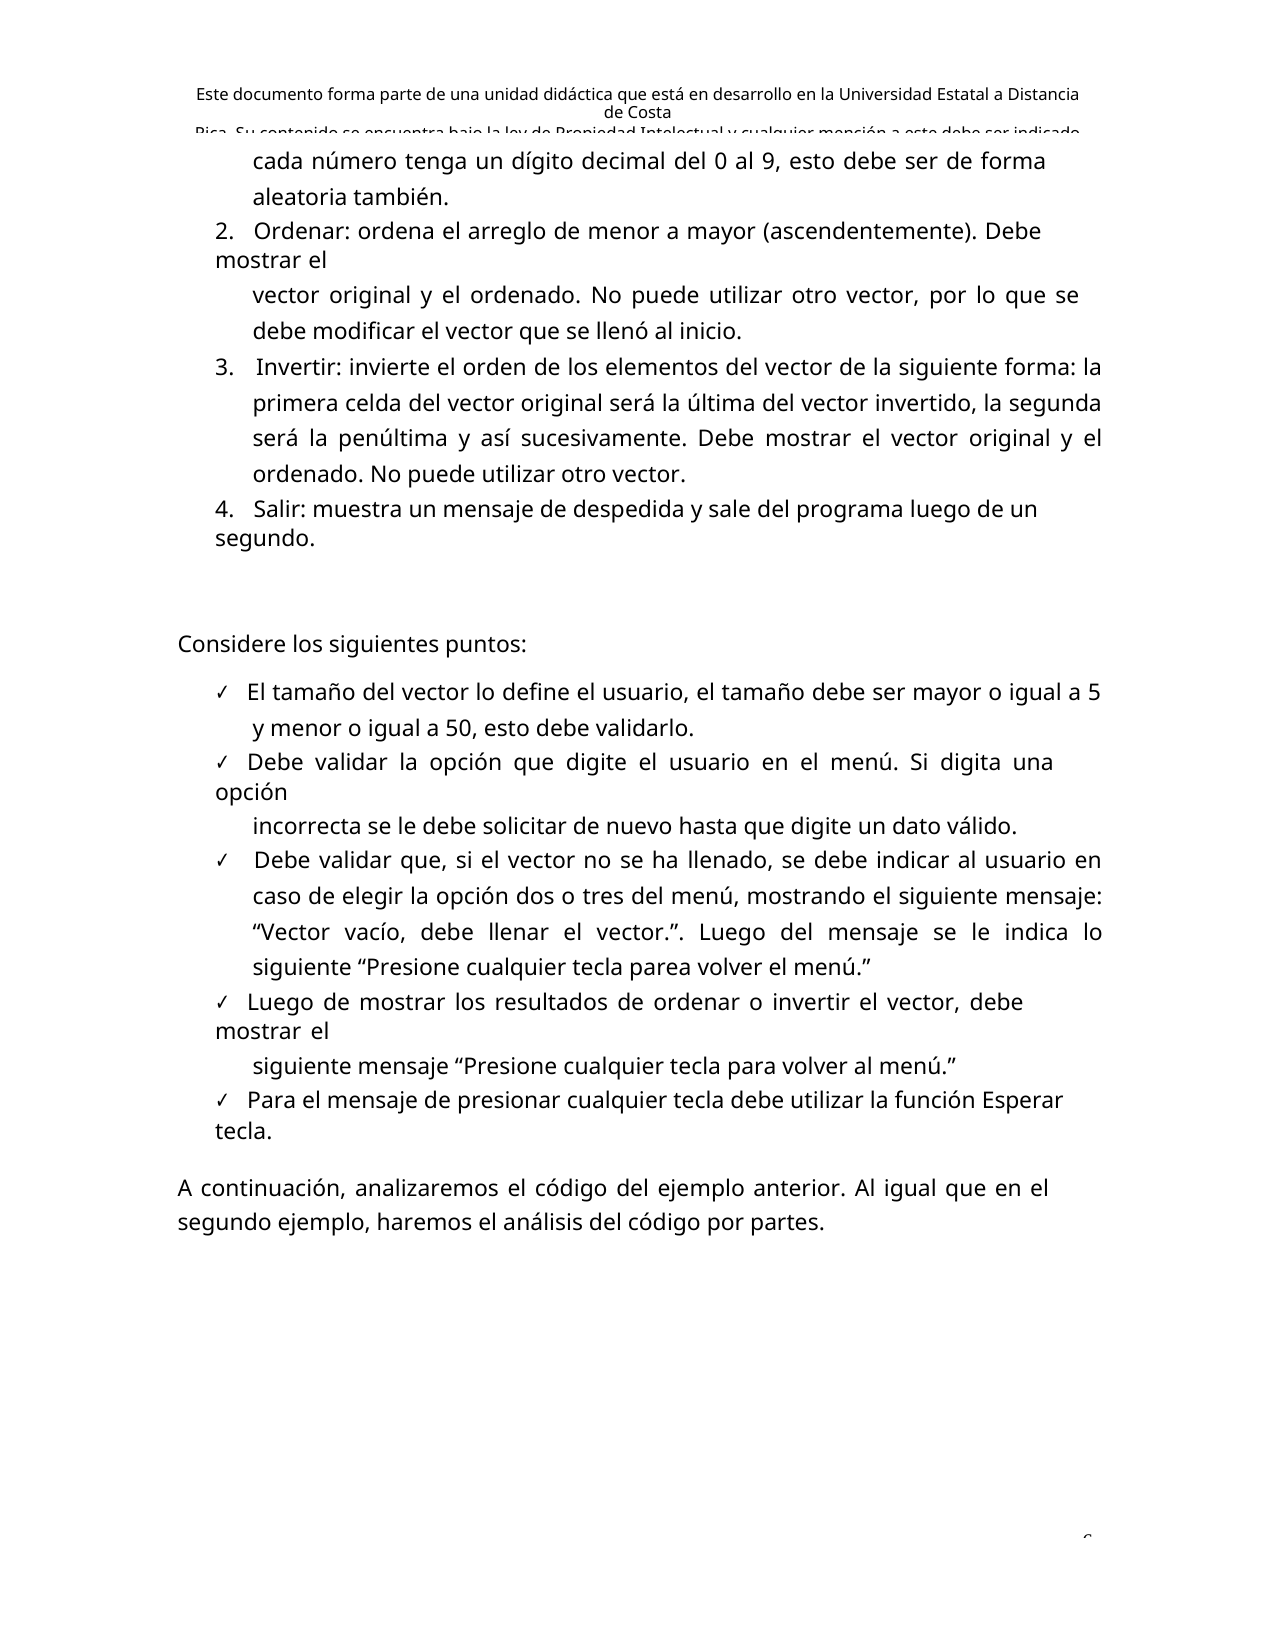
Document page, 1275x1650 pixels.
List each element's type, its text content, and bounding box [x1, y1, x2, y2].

text ✓ Luego de mostrar los resultados de ordenar o invertir el vector, debe mostrar el [215, 987, 1110, 1045]
text 4. Salir: muestra un mensaje de despedida y sale del programa luego de un segundo. [215, 494, 1110, 553]
text siguiente mensaje “Presione cualquier tecla para volver al menú.” [252, 1050, 1110, 1081]
text Considere los siguientes puntos: [177, 628, 1110, 659]
text 2. Ordenar: ordena el arreglo de menor a mayor (ascendentemente). Debe mostrar el [215, 216, 1110, 275]
text incorrecta se le debe solicitar de nuevo hasta que digite un dato válido. [252, 810, 1110, 842]
text ✓ El tamaño del vector lo define el usuario, el tamaño debe ser mayor o igual a 5 y menor o igual a 50, esto debe validarlo. [215, 676, 1102, 743]
text vector original y el ordenado. No puede utilizar otro vector, por lo que se debe modificar el vector que se llenó al inicio. [252, 279, 1102, 346]
text 3. Invertir: invierte el orden de los elementos del vector de la siguiente forma: la primera celda del vector original será la última del vector invertido, la segunda será la penúltima y así sucesivamente. Debe mostrar el vector original y el ordenado. No puede utilizar otro vector. [215, 351, 1103, 489]
text ✓ Debe validar la opción que digite el usuario en el menú. Si digita una opción [215, 747, 1110, 806]
text ✓ Debe validar que, si el vector no se ha llenado, se debe indicar al usuario en caso de elegir la opción dos o tres del menú, mostrando el siguiente mensaje: “Vector vacío, debe llenar el vector.”. Luego del mensaje se le indica lo siguiente “Presione cualquier tecla parea volver el menú.” [215, 844, 1103, 982]
text ✓ Para el mensaje de presionar cualquier tecla debe utilizar la función Esperar tecla. [215, 1084, 1110, 1146]
text A continuación, analizaremos el código del ejemplo anterior. Al igual que en el segundo ejemplo, haremos el análisis del código por partes. [177, 1172, 1102, 1237]
text cada número tenga un dígito decimal del 0 al 9, esto debe ser de forma aleatoria también. [252, 144, 1102, 212]
